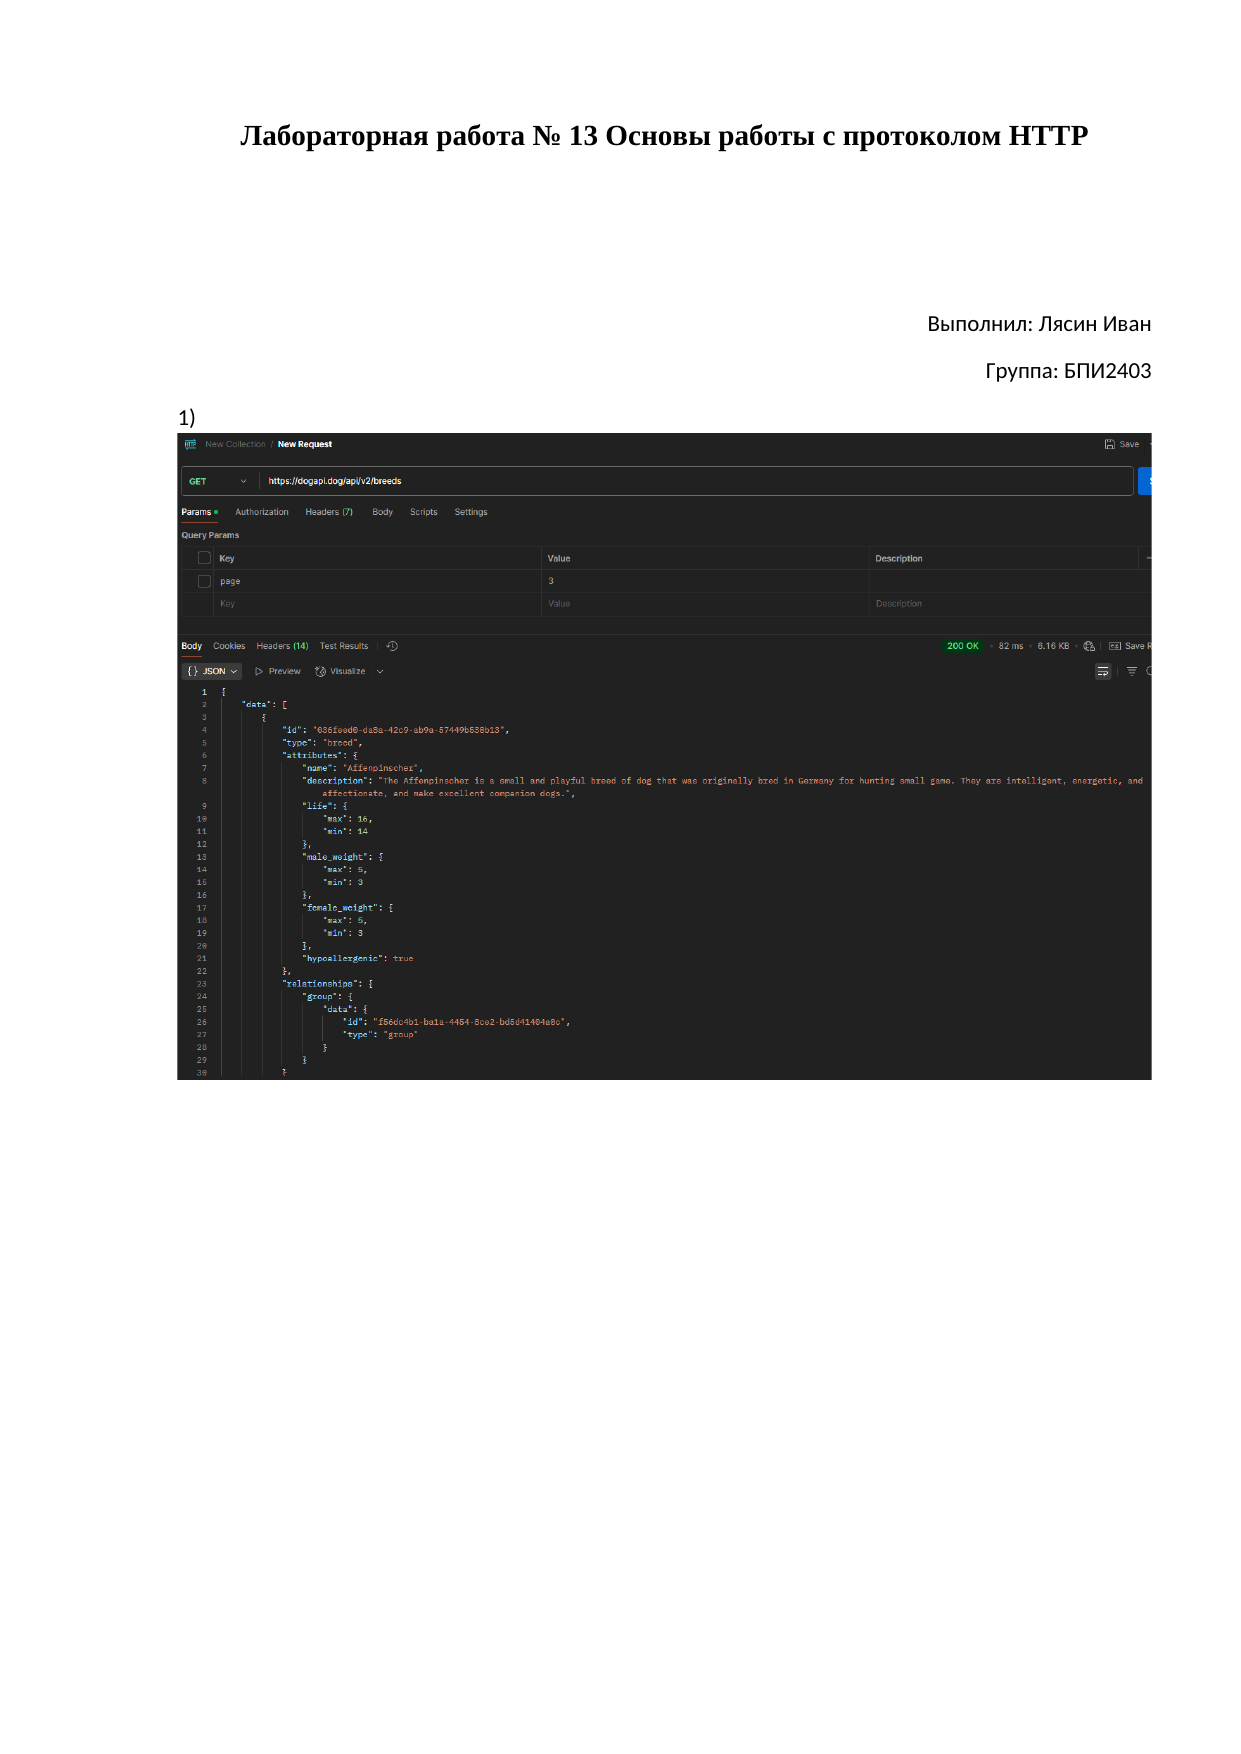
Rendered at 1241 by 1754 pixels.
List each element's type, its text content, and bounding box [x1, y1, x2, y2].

picture [177, 433, 1152, 1080]
subtitle Лабораторная работа № 13 Основы работы с протоколом HTTP [177, 118, 1152, 152]
text Группа: БПИ2403 [177, 356, 1152, 384]
text Выполнил: Лясин Иван [177, 309, 1152, 337]
text 1) [177, 403, 1152, 433]
